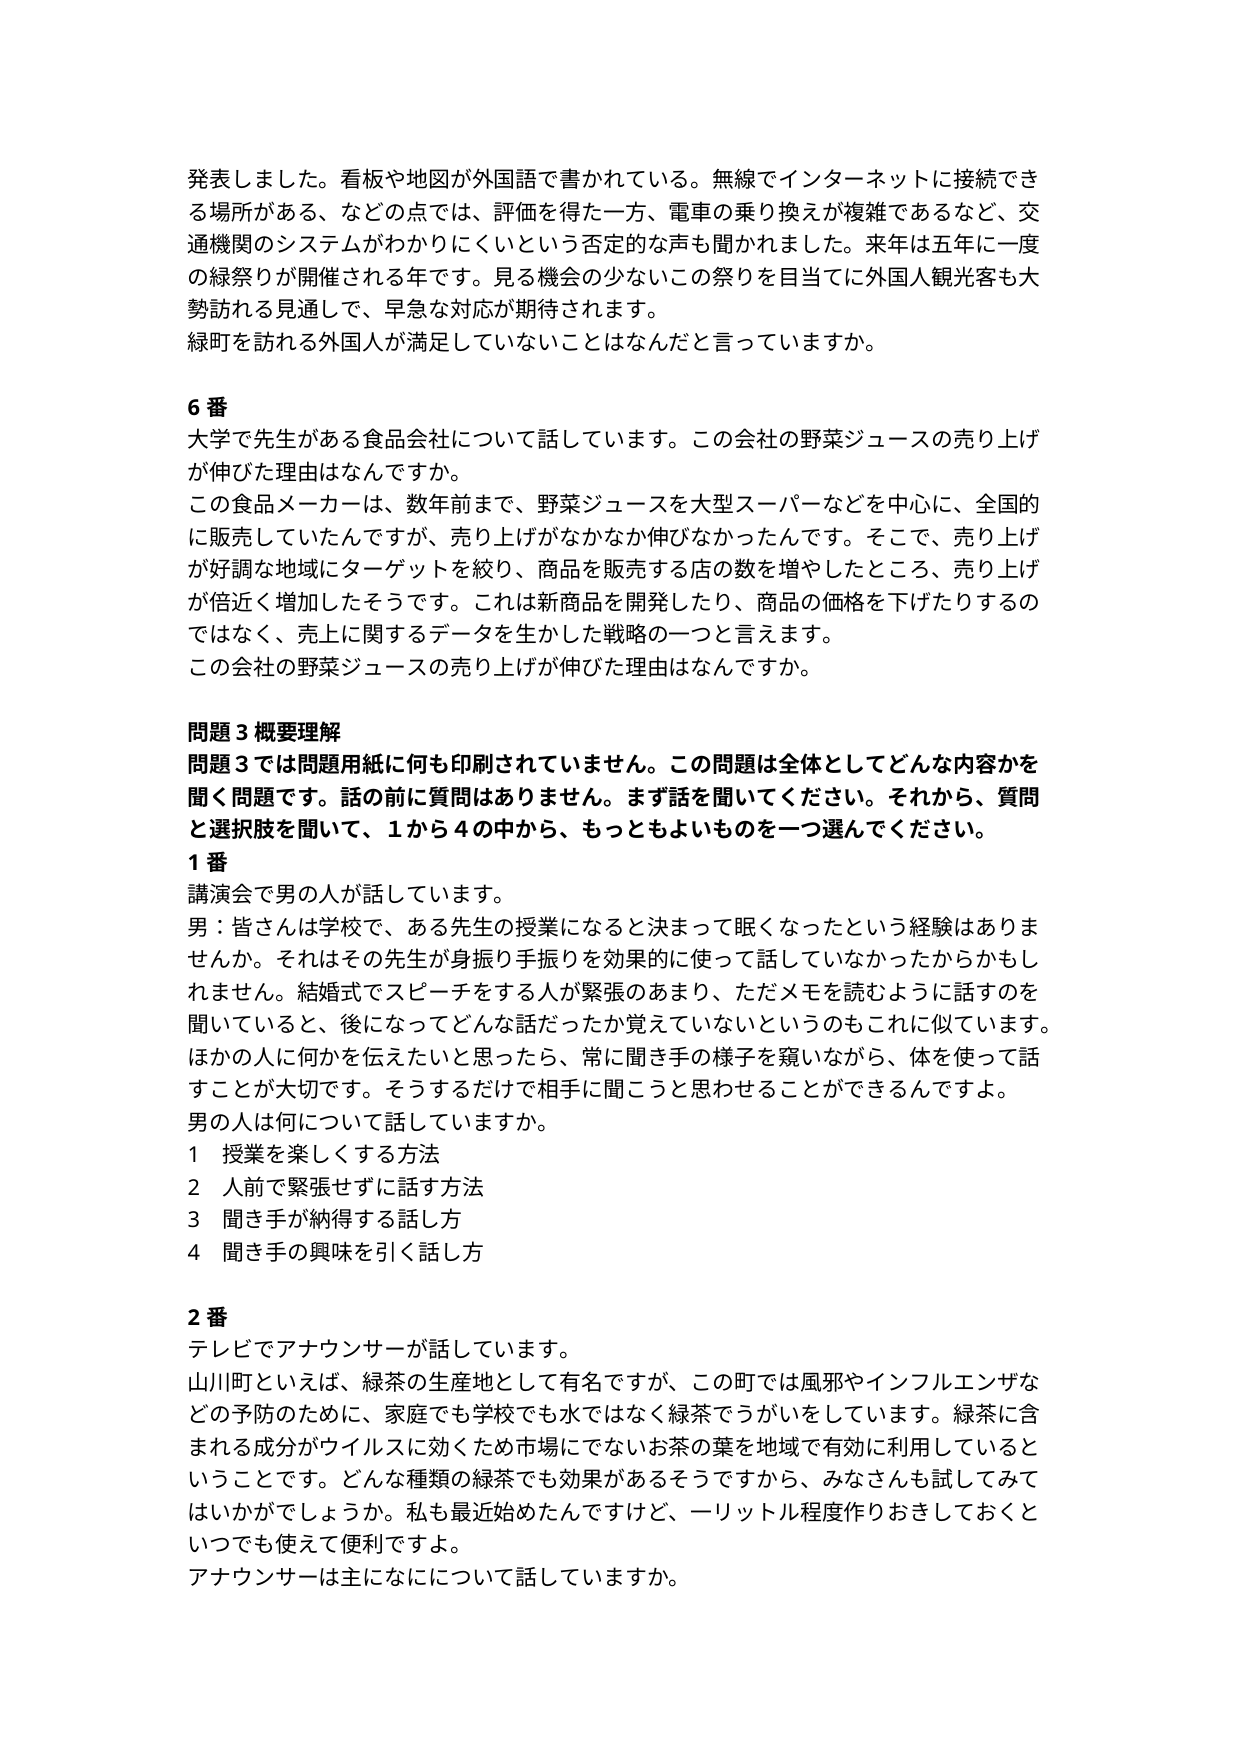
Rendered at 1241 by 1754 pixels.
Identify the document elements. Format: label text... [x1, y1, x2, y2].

text 1 授業を楽しくする方法 [187, 1137, 1053, 1169]
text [187, 162, 1053, 324]
text 緑町を訪れる外国人が満足していないことはなんだと言っていますか。 [187, 324, 1053, 357]
text 講演会で男の人が話しています。 [187, 877, 1053, 909]
text この食品メーカーは、数年前まで、野菜ジュースを大型スーパーなどを中心に、全国的に販売していたんですが、売り上げがなかなか伸びなかったんです。そこで、売り上げが好調な地域にターゲットを絞り、商品を販売する店の数を増やしたところ、売り上げが倍近く増加したそうです。これは新商品を開発したり、商品の価格を下げたりするのではなく、売上に関するデータを生かした戦略の一つと言えます。 [187, 487, 1053, 649]
text アナウンサーは主になにについて話していますか。 [187, 1559, 1053, 1592]
text 山川町といえば、緑茶の生産地として有名ですが、この町では風邪やインフルエンザなどの予防のために、家庭でも学校でも水ではなく緑茶でうがいをしています。緑茶に含まれる成分がウイルスに効くため市場にでないお茶の葉を地域で有効に利用しているということです。どんな種類の緑茶でも効果があるそうですから、みなさんも試してみてはいかがでしょうか。私も最近始めたんですけど、一リットル程度作りおきしておくといつでも使えて便利ですよ。 [187, 1364, 1053, 1559]
text 2 人前で緊張せずに話す方法 [187, 1169, 1053, 1202]
text 男の人は何について話していますか。 [187, 1104, 1053, 1137]
text 大学で先生がある食品会社について話しています。この会社の野菜ジュースの売り上げが伸びた理由はなんですか。 [187, 422, 1053, 487]
text 2 番 [187, 1299, 1053, 1332]
text 3 聞き手が納得する話し方 [187, 1202, 1053, 1234]
text 1 番 [187, 844, 1053, 877]
text この会社の野菜ジュースの売り上げが伸びた理由はなんですか。 [187, 649, 1053, 682]
text 問題3 概要理解 [187, 714, 1053, 747]
text 男：皆さんは学校で、ある先生の授業になると決まって眠くなったという経験はありませんか。それはその先生が身振り手振りを効果的に使って話していなかったからかもしれません。結婚式でスピーチをする人が緊張のあまり、ただメモを読むように話すのを聞いていると、後になってどんな話だったか覚えていないというのもこれに似ています。ほかの人に何かを伝えたいと思ったら、常に聞き手の様子を窺いながら、体を使って話すことが大切です。そうするだけで相手に聞こうと思わせることができるんですよ。 [187, 909, 1053, 1104]
text テレビでアナウンサーが話しています。 [187, 1332, 1053, 1364]
text 6 番 [187, 389, 1053, 422]
text 4 聞き手の興味を引く話し方 [187, 1234, 1053, 1267]
text 問題３では問題用紙に何も印刷されていません。この問題は全体としてどんな内容かを聞く問題です。話の前に質問はありません。まず話を聞いてください。それから、質問と選択肢を聞いて、１から４の中から、もっともよいものを一つ選んでください。 [187, 747, 1053, 844]
